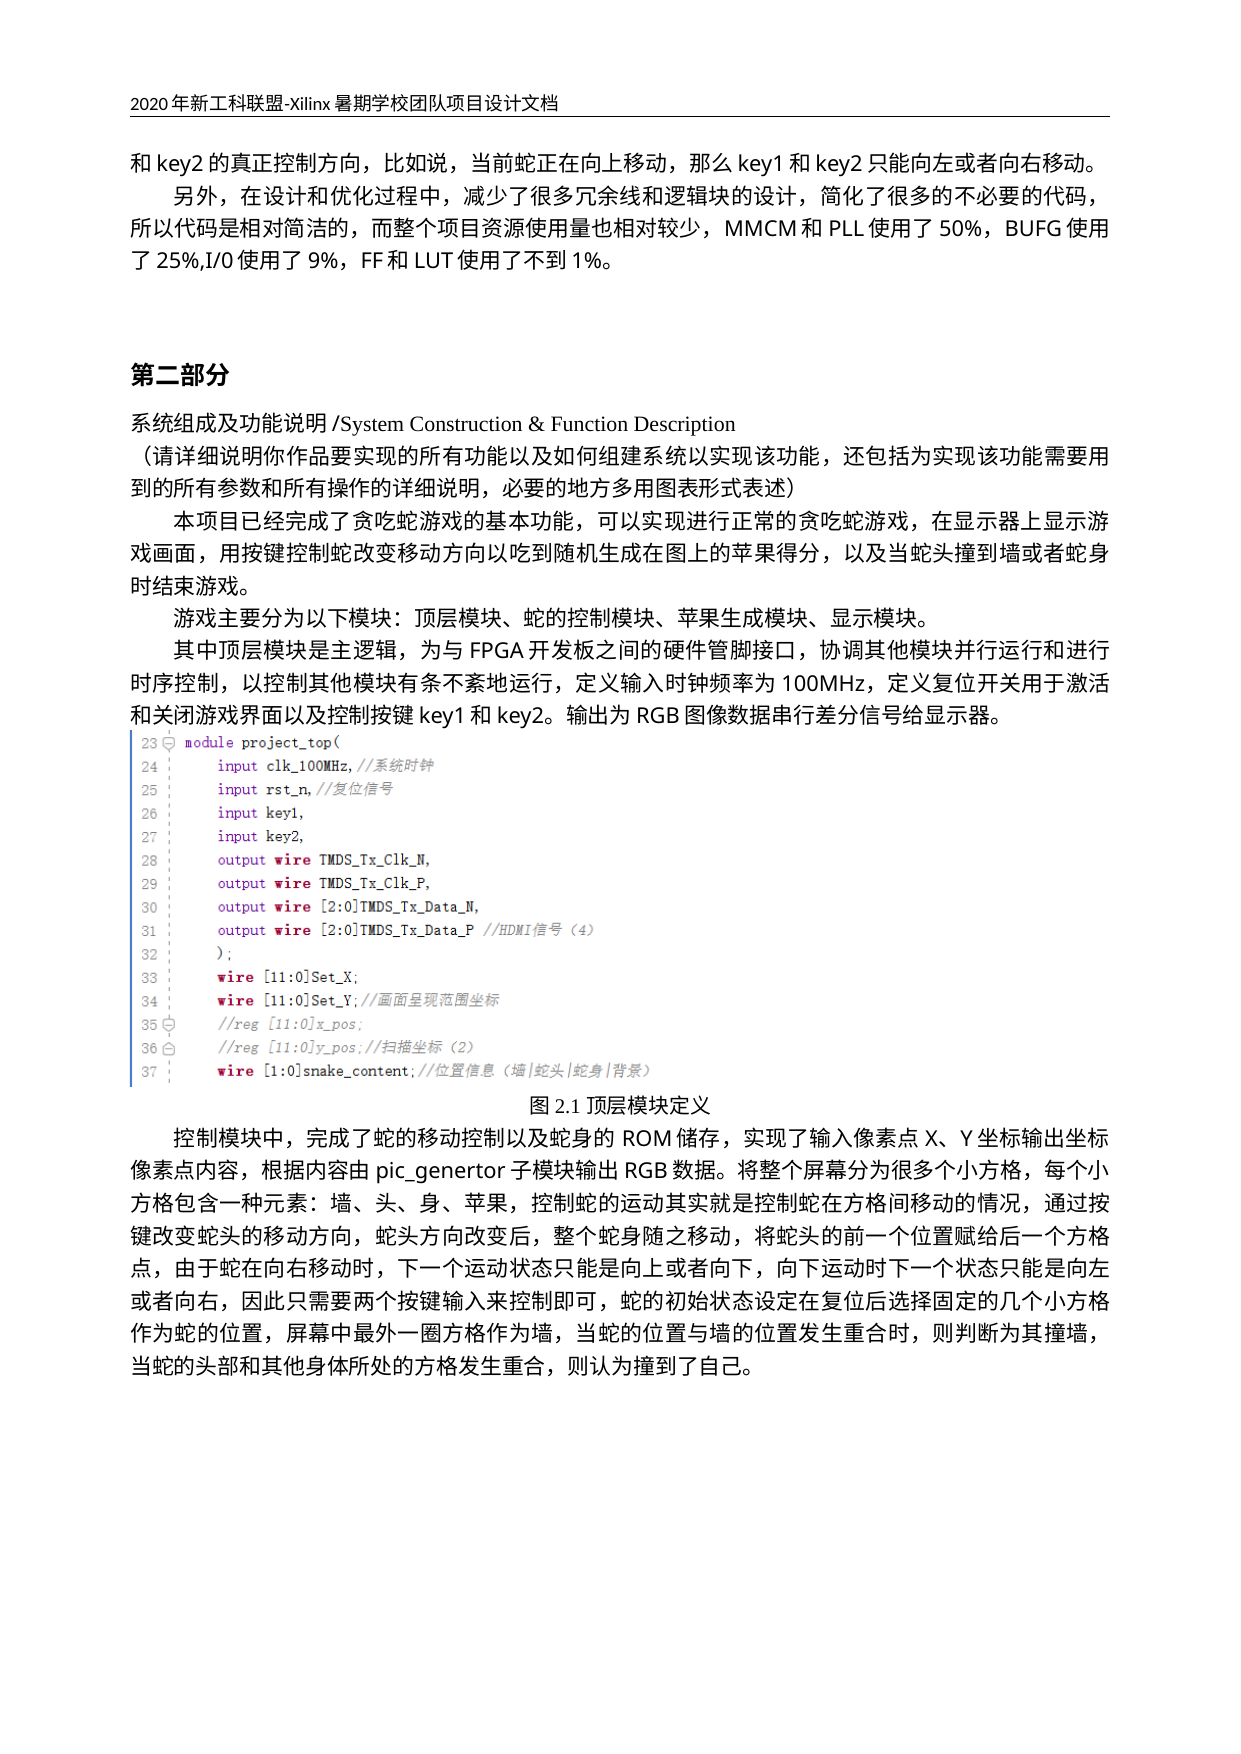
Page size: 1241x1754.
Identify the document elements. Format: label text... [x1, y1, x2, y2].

text 图2.1 顶层模块定义 [130, 1088, 1110, 1121]
text 其中顶层模块是主逻辑，为与FPGA开发板之间的硬件管脚接口，协调其他模块并行运行和进行时序控制，以控制其他模块有条不紊地运行，定义输入时钟频率为100MHz，定义复位开关用于激活和关闭游戏界面以及控制按键key1和key2。输出为RGB图像数据串行差分信号给显示器。 [130, 633, 1110, 730]
text 控制模块中，完成了蛇的移动控制以及蛇身的ROM储存，实现了输入像素点X、Y坐标输出坐标像素点内容，根据内容由pic_genertor子模块输出RGB数据。将整个屏幕分为很多个小方格，每个小方格包含一种元素：墙、头、身、苹果，控制蛇的运动其实就是控制蛇在方格间移动的情况，通过按键改变蛇头的移动方向，蛇头方向改变后，整个蛇身随之移动，将蛇头的前一个位置赋给后一个方格点，由于蛇在向右移动时，下一个运动状态只能是向上或者向下，向下运动时下一个状态只能是向左或者向右，因此只需要两个按键输入来控制即可，蛇的初始状态设定在复位后选择固定的几个小方格作为蛇的位置，屏幕中最外一圈方格作为墙，当蛇的位置与墙的位置发生重合时，则判断为其撞墙，当蛇的头部和其他身体所处的方格发生重合，则认为撞到了自己。 [130, 1121, 1110, 1381]
text （请详细说明你作品要实现的所有功能以及如何组建系统以实现该功能，还包括为实现该功能需要用到的所有参数和所有操作的详细说明，必要的地方多用图表形式表述） [130, 438, 1110, 503]
text 第二部分 [130, 341, 1110, 406]
text 游戏主要分为以下模块：顶层模块、蛇的控制模块、苹果生成模块、显示模块。 [130, 601, 1110, 633]
picture [129, 730, 1110, 1087]
text 另外，在设计和优化过程中，减少了很多冗余线和逻辑块的设计，简化了很多的不必要的代码，所以代码是相对简洁的，而整个项目资源使用量也相对较少，MMCM和PLL使用了50%，BUFG使用了25%,I/0使用了9%，FF和LUT使用了不到1%。 [130, 178, 1110, 276]
text 系统组成及功能说明 /System Construction & Function Description [130, 406, 1110, 438]
text 本项目已经完成了贪吃蛇游戏的基本功能，可以实现进行正常的贪吃蛇游戏，在显示器上显示游戏画面，用按键控制蛇改变移动方向以吃到随机生成在图上的苹果得分，以及当蛇头撞到墙或者蛇身时结束游戏。 [130, 503, 1110, 601]
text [130, 146, 1110, 178]
